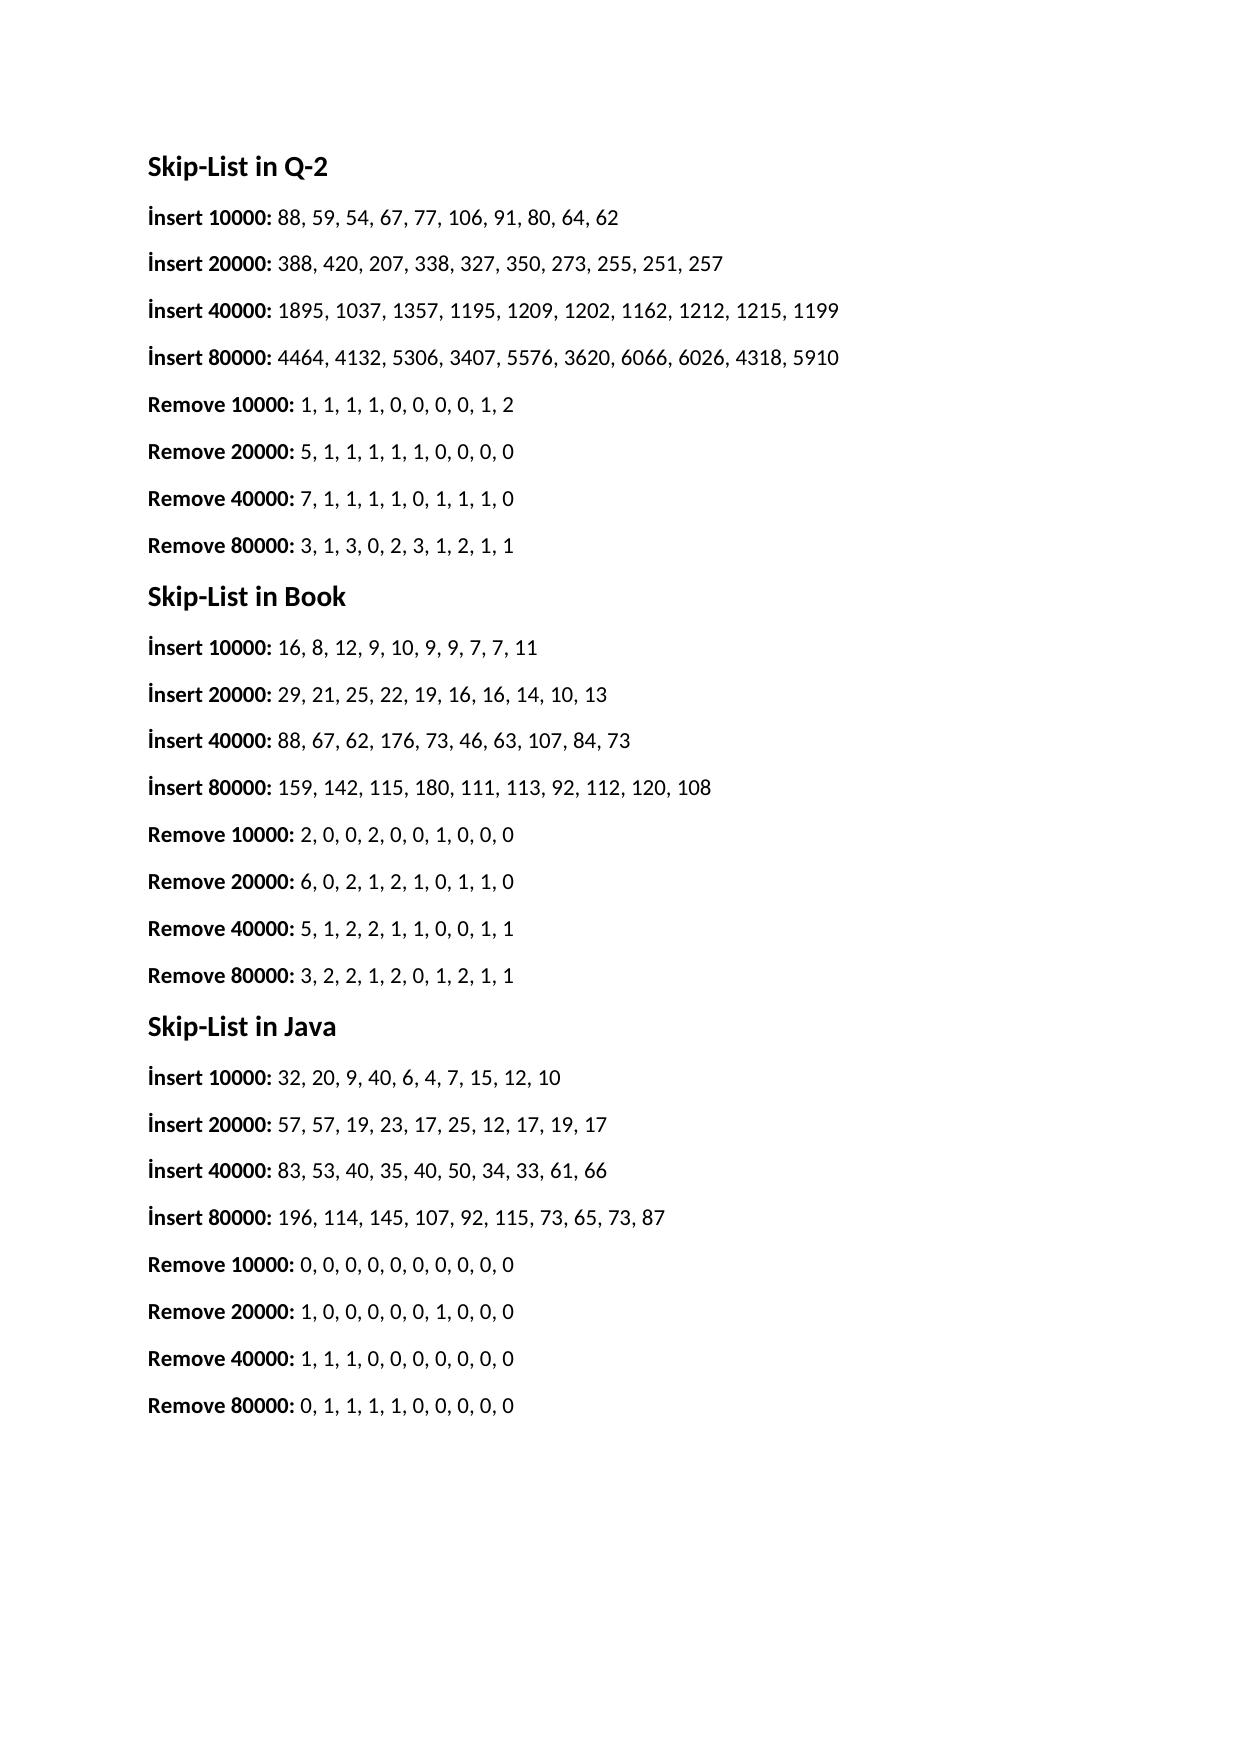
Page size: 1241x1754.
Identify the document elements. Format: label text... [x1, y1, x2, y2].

text İnsert 20000: 57, 57, 19, 23, 17, 25, 12, 17, 19, 17 [148, 1110, 1093, 1138]
text İnsert 20000: 388, 420, 207, 338, 327, 350, 273, 255, 251, 257 [148, 249, 1093, 278]
text Remove 20000: 6, 0, 2, 1, 2, 1, 0, 1, 1, 0 [148, 867, 1093, 895]
text İnsert 40000: 1895, 1037, 1357, 1195, 1209, 1202, 1162, 1212, 1215, 1199 [148, 296, 1093, 324]
text İnsert 10000: 16, 8, 12, 9, 10, 9, 9, 7, 7, 11 [148, 633, 1093, 661]
text İnsert 40000: 88, 67, 62, 176, 73, 46, 63, 107, 84, 73 [148, 727, 1093, 754]
text Remove 80000: 3, 1, 3, 0, 2, 3, 1, 2, 1, 1 [148, 531, 1093, 559]
text Skip-List in Book [148, 578, 1093, 613]
text Remove 10000: 0, 0, 0, 0, 0, 0, 0, 0, 0, 0 [148, 1250, 1093, 1278]
text İnsert 80000: 4464, 4132, 5306, 3407, 5576, 3620, 6066, 6026, 4318, 5910 [148, 343, 1093, 371]
text Skip-List in Java [148, 1008, 1093, 1043]
text Remove 80000: 3, 2, 2, 1, 2, 0, 1, 2, 1, 1 [148, 961, 1093, 989]
text İnsert 80000: 159, 142, 115, 180, 111, 113, 92, 112, 120, 108 [148, 773, 1093, 801]
text Skip-List in Q-2 [148, 148, 1093, 183]
text İnsert 40000: 83, 53, 40, 35, 40, 50, 34, 33, 61, 66 [148, 1157, 1093, 1185]
text Remove 10000: 1, 1, 1, 1, 0, 0, 0, 0, 1, 2 [148, 390, 1093, 418]
text Remove 20000: 1, 0, 0, 0, 0, 0, 1, 0, 0, 0 [148, 1297, 1093, 1325]
text İnsert 80000: 196, 114, 145, 107, 92, 115, 73, 65, 73, 87 [148, 1203, 1093, 1232]
text Remove 80000: 0, 1, 1, 1, 1, 0, 0, 0, 0, 0 [148, 1391, 1093, 1419]
text Remove 20000: 5, 1, 1, 1, 1, 1, 0, 0, 0, 0 [148, 437, 1093, 465]
text İnsert 20000: 29, 21, 25, 22, 19, 16, 16, 14, 10, 13 [148, 680, 1093, 708]
text Remove 40000: 1, 1, 1, 0, 0, 0, 0, 0, 0, 0 [148, 1344, 1093, 1372]
text Remove 40000: 7, 1, 1, 1, 1, 0, 1, 1, 1, 0 [148, 484, 1093, 512]
text İnsert 10000: 32, 20, 9, 40, 6, 4, 7, 15, 12, 10 [148, 1063, 1093, 1091]
text İnsert 10000: 88, 59, 54, 67, 77, 106, 91, 80, 64, 62 [148, 203, 1093, 231]
text Remove 10000: 2, 0, 0, 2, 0, 0, 1, 0, 0, 0 [148, 820, 1093, 848]
text Remove 40000: 5, 1, 2, 2, 1, 1, 0, 0, 1, 1 [148, 914, 1093, 942]
